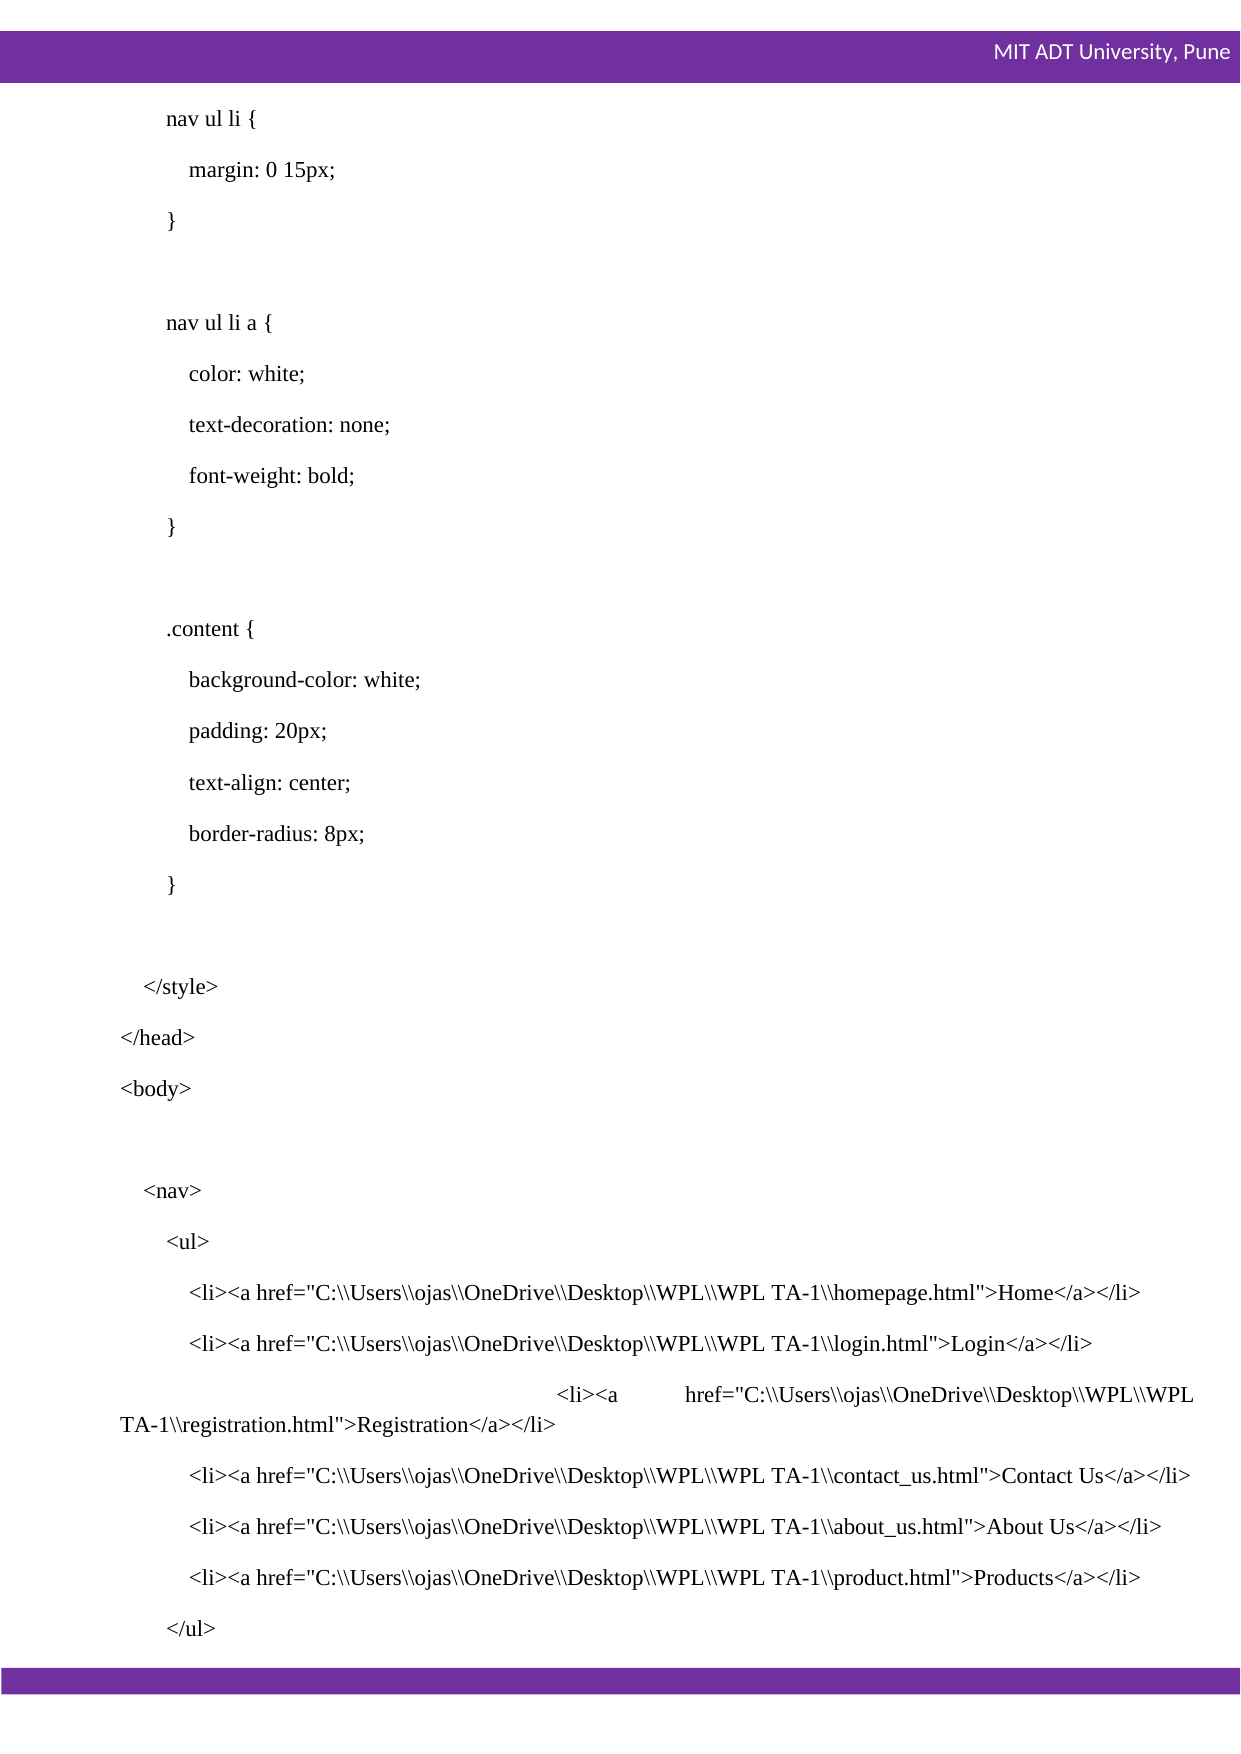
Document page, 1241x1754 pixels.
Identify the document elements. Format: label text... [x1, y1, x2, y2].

text border-radius: 8px; [120, 819, 1195, 846]
text } [120, 207, 1195, 233]
text <nav> [120, 1177, 1195, 1203]
text } [120, 871, 1195, 897]
text </ul> [120, 1615, 1195, 1642]
text text-align: center; [120, 768, 1195, 795]
text margin: 0 15px; [120, 156, 1195, 182]
text background-color: white; [120, 666, 1195, 693]
text } [120, 513, 1195, 540]
text <body> [120, 1075, 1195, 1101]
text </head> [120, 1024, 1195, 1050]
text text-decoration: none; [120, 411, 1195, 438]
text <li><a href="C:\\Users\\ojas\\OneDrive\\Desktop\\WPL\\WPL TA-1\\product.html">Products</a></li> [120, 1564, 1195, 1591]
text .content { [120, 615, 1195, 642]
text nav ul li { [120, 105, 1195, 131]
text padding: 20px; [120, 717, 1195, 744]
text font-weight: bold; [120, 462, 1195, 489]
text <li><a href="C:\\Users\\ojas\\OneDrive\\Desktop\\WPL\\WPL TA-1\\contact_us.html">Contact Us</a></li> [120, 1462, 1195, 1489]
text <li><a href="C:\\Users\\ojas\\OneDrive\\Desktop\\WPL\\WPL TA-1\\registration.html">Registration</a></li> [120, 1381, 1195, 1438]
text color: white; [120, 360, 1195, 387]
text </style> [120, 973, 1195, 999]
text <ul> [120, 1228, 1195, 1254]
text <li><a href="C:\\Users\\ojas\\OneDrive\\Desktop\\WPL\\WPL TA-1\\about_us.html">About Us</a></li> [120, 1513, 1195, 1540]
text <li><a href="C:\\Users\\ojas\\OneDrive\\Desktop\\WPL\\WPL TA-1\\homepage.html">Home</a></li> [120, 1279, 1195, 1305]
text <li><a href="C:\\Users\\ojas\\OneDrive\\Desktop\\WPL\\WPL TA-1\\login.html">Login</a></li> [120, 1330, 1195, 1356]
text nav ul li a { [120, 309, 1195, 336]
